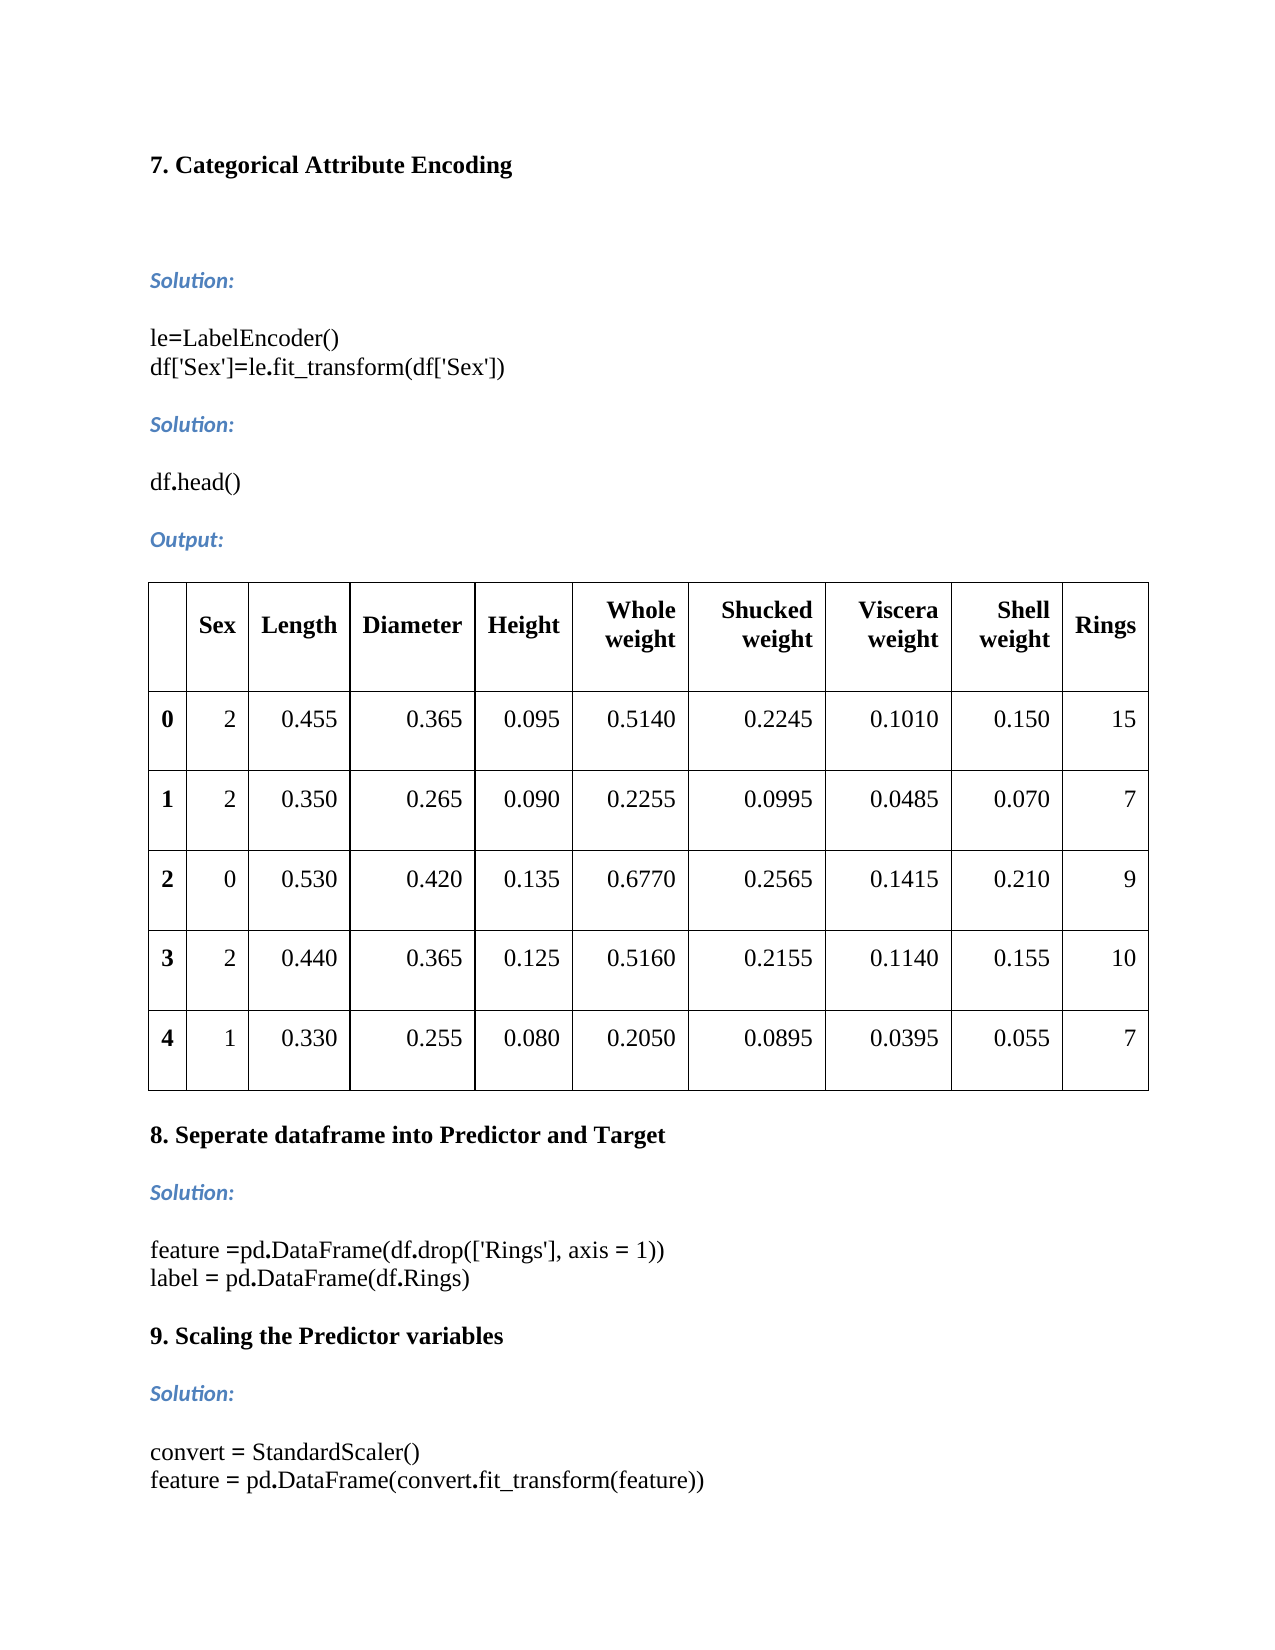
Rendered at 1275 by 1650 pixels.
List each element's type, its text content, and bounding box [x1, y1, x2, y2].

table_cell 9 [1063, 851, 1148, 930]
table_header Rings [1063, 583, 1148, 691]
table_cell 0.055 [952, 1011, 1062, 1089]
table_cell 0.5140 [573, 692, 688, 770]
table_cell 0.2245 [689, 692, 825, 770]
table_cell 0.2255 [573, 771, 688, 850]
table_header Sex [187, 583, 248, 691]
text Solution: [150, 1178, 1125, 1206]
table_cell 2 [187, 931, 248, 1010]
table_cell 0.1140 [826, 931, 951, 1010]
table_cell 0.265 [351, 771, 474, 850]
table_cell 0.210 [952, 851, 1062, 930]
table_cell 0.2565 [689, 851, 825, 930]
table_cell 10 [1063, 931, 1148, 1010]
table_cell 0.155 [952, 931, 1062, 1010]
table_cell 0.2155 [689, 931, 825, 1010]
table_header Shell weight [952, 583, 1062, 691]
table_cell 0.1010 [826, 692, 951, 770]
table_cell 1 [149, 771, 186, 850]
table_cell 0.530 [249, 851, 349, 930]
text le=LabelEncoder() [150, 323, 1125, 352]
table_header Diameter [351, 583, 474, 691]
table_cell 0.350 [249, 771, 349, 850]
text Solution: [150, 410, 1125, 438]
text feature = pd.DataFrame(convert.fit_transform(feature)) [150, 1465, 1125, 1494]
table_cell 1 [187, 1011, 248, 1089]
table_cell 0.0895 [689, 1011, 825, 1089]
table_cell 0.0395 [826, 1011, 951, 1089]
text convert = StandardScaler() [150, 1437, 1125, 1465]
table_cell 0.090 [476, 771, 572, 850]
table_cell 7 [1063, 771, 1148, 850]
table_header [149, 583, 186, 691]
table_cell 0.2050 [573, 1011, 688, 1089]
table_cell 0 [187, 851, 248, 930]
table_cell 0.420 [351, 851, 474, 930]
table_header Whole weight [573, 583, 688, 691]
table_header Viscera weight [826, 583, 951, 691]
text label = pd.DataFrame(df.Rings) [150, 1263, 1125, 1292]
table_header Length [249, 583, 349, 691]
table_cell 2 [187, 771, 248, 850]
text 9. Scaling the Predictor variables [150, 1321, 1125, 1350]
table_cell 0.5160 [573, 931, 688, 1010]
table_cell 0 [149, 692, 186, 770]
table_cell 0.330 [249, 1011, 349, 1089]
text Solution: [150, 266, 1125, 294]
text 8. Seperate dataframe into Predictor and Target [150, 1120, 1125, 1148]
table_cell 0.1415 [826, 851, 951, 930]
table_cell 0.255 [351, 1011, 474, 1089]
table_cell 7 [1063, 1011, 1148, 1089]
text df.head() [150, 467, 1125, 496]
table_cell 2 [149, 851, 186, 930]
table_cell 0.125 [476, 931, 572, 1010]
table_cell 15 [1063, 692, 1148, 770]
text df['Sex']=le.fit_transform(df['Sex']) [150, 352, 1125, 381]
text Solution: [150, 1379, 1125, 1407]
table_header Height [476, 583, 572, 691]
table_header Shucked weight [689, 583, 825, 691]
table_cell 0.0485 [826, 771, 951, 850]
table_cell 4 [149, 1011, 186, 1089]
text Output: [150, 525, 1125, 553]
table_cell 0.150 [952, 692, 1062, 770]
table_cell 0.365 [351, 692, 474, 770]
table_cell 0.365 [351, 931, 474, 1010]
text feature =pd.DataFrame(df.drop(['Rings'], axis = 1)) [150, 1235, 1125, 1263]
table_cell 0.135 [476, 851, 572, 930]
table_cell 0.6770 [573, 851, 688, 930]
table_cell 0.095 [476, 692, 572, 770]
table_cell 0.080 [476, 1011, 572, 1089]
table_cell 0.455 [249, 692, 349, 770]
table_cell 2 [187, 692, 248, 770]
table_cell 0.070 [952, 771, 1062, 850]
text 7. Categorical Attribute Encoding [150, 150, 1125, 179]
table_cell 3 [149, 931, 186, 1010]
table_cell 0.440 [249, 931, 349, 1010]
table_cell 0.0995 [689, 771, 825, 850]
